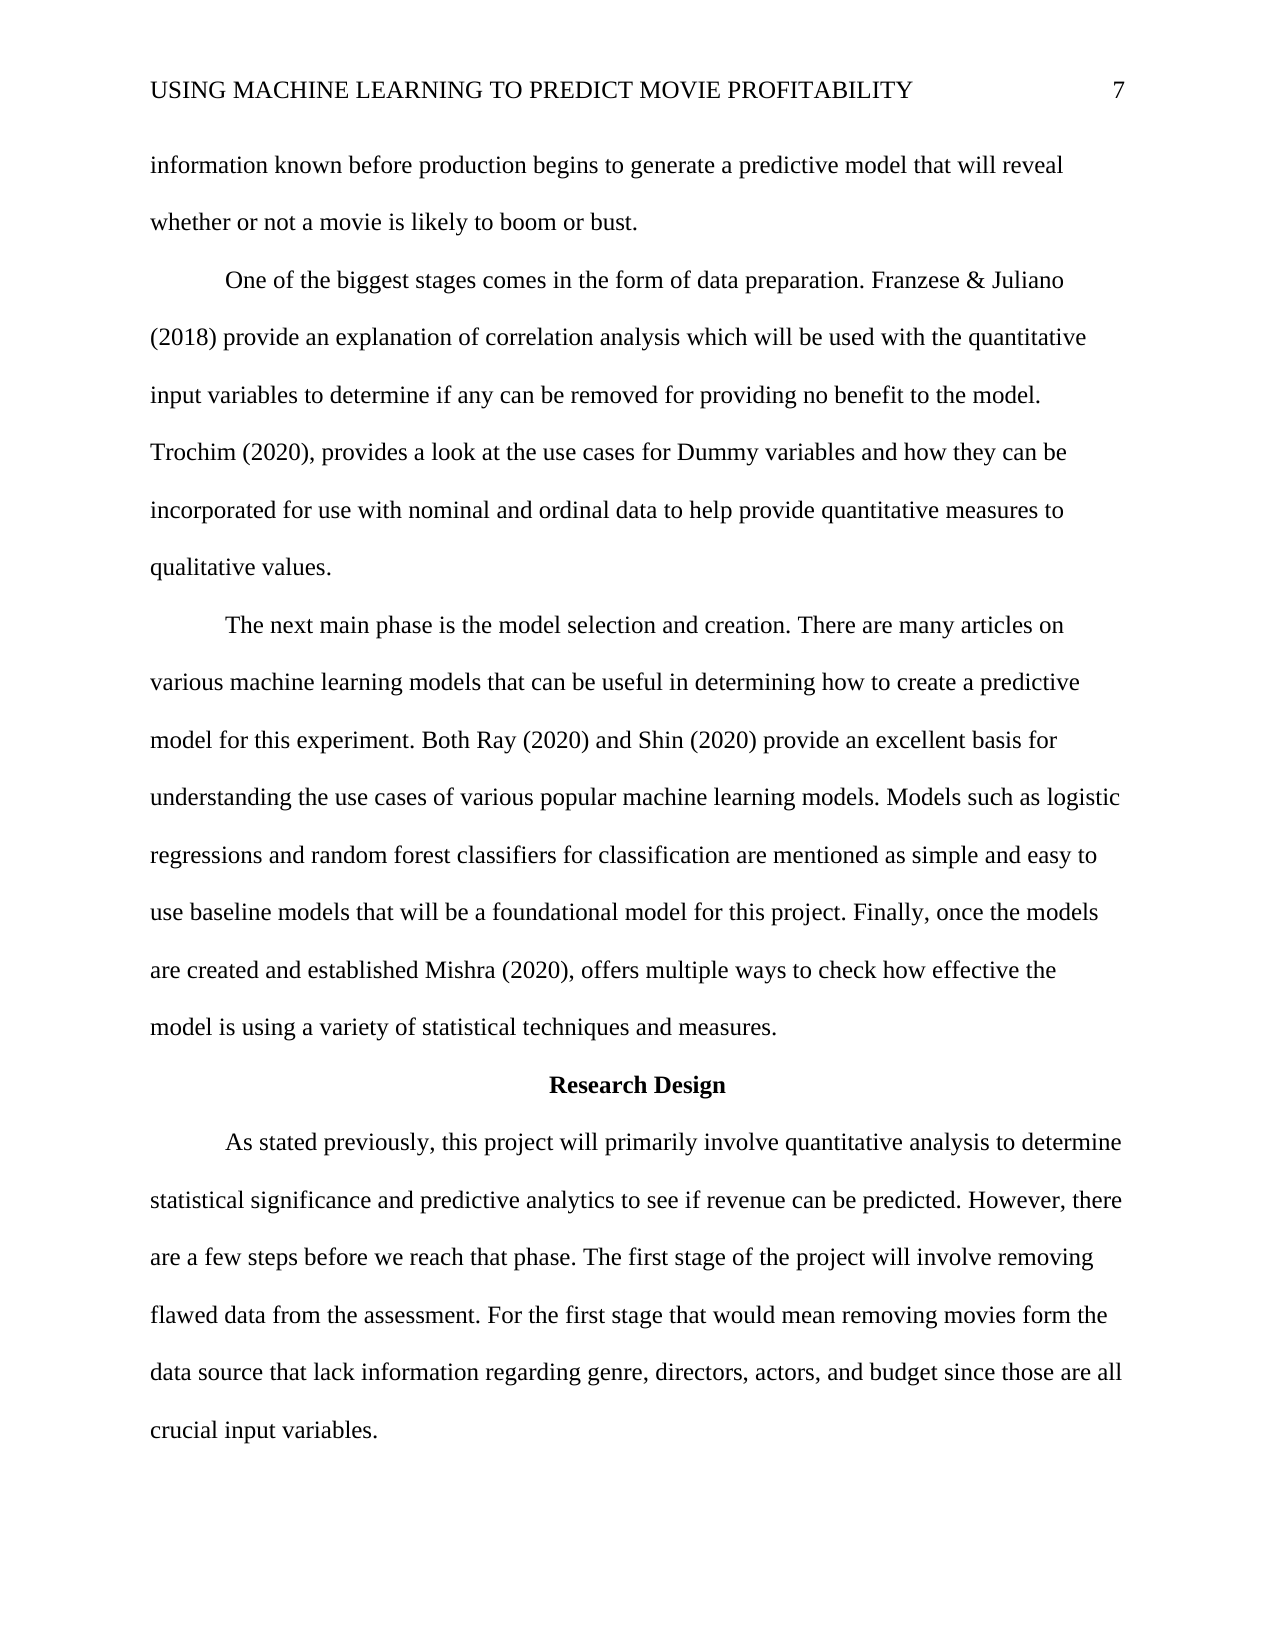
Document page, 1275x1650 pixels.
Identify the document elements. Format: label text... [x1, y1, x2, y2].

text As stated previously, this project will primarily involve quantitative analysis to determine statistical significance and predictive analytics to see if revenue can be predicted. However, there are a few steps before we reach that phase. The first stage of the project will involve removing flawed data from the assessment. For the first stage that would mean removing movies form the data source that lack information regarding genre, directors, actors, and budget since those are all crucial input variables. [150, 1127, 1125, 1444]
text One of the biggest stages comes in the form of data preparation. Franzese & Juliano (2018) provide an explanation of correlation analysis which will be used with the quantitative input variables to determine if any can be removed for providing no benefit to the model. Trochim (2020), provides a look at the use cases for Dummy variables and how they can be incorporated for use with nominal and ordinal data to help provide quantitative measures to qualitative values. [150, 265, 1125, 581]
text The next main phase is the model selection and creation. There are many articles on various machine learning models that can be useful in determining how to create a predictive model for this experiment. Both Ray (2020) and Shin (2020) provide an excellent basis for understanding the use cases of various popular machine learning models. Models such as logistic regressions and random forest classifiers for classification are mentioned as simple and easy to use baseline models that will be a foundational model for this project. Finally, once the models are created and established Mishra (2020), offers multiple ways to check how effective the model is using a variety of statistical techniques and measures. [150, 610, 1125, 1041]
text Research Design [150, 1070, 1125, 1099]
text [150, 150, 1125, 236]
